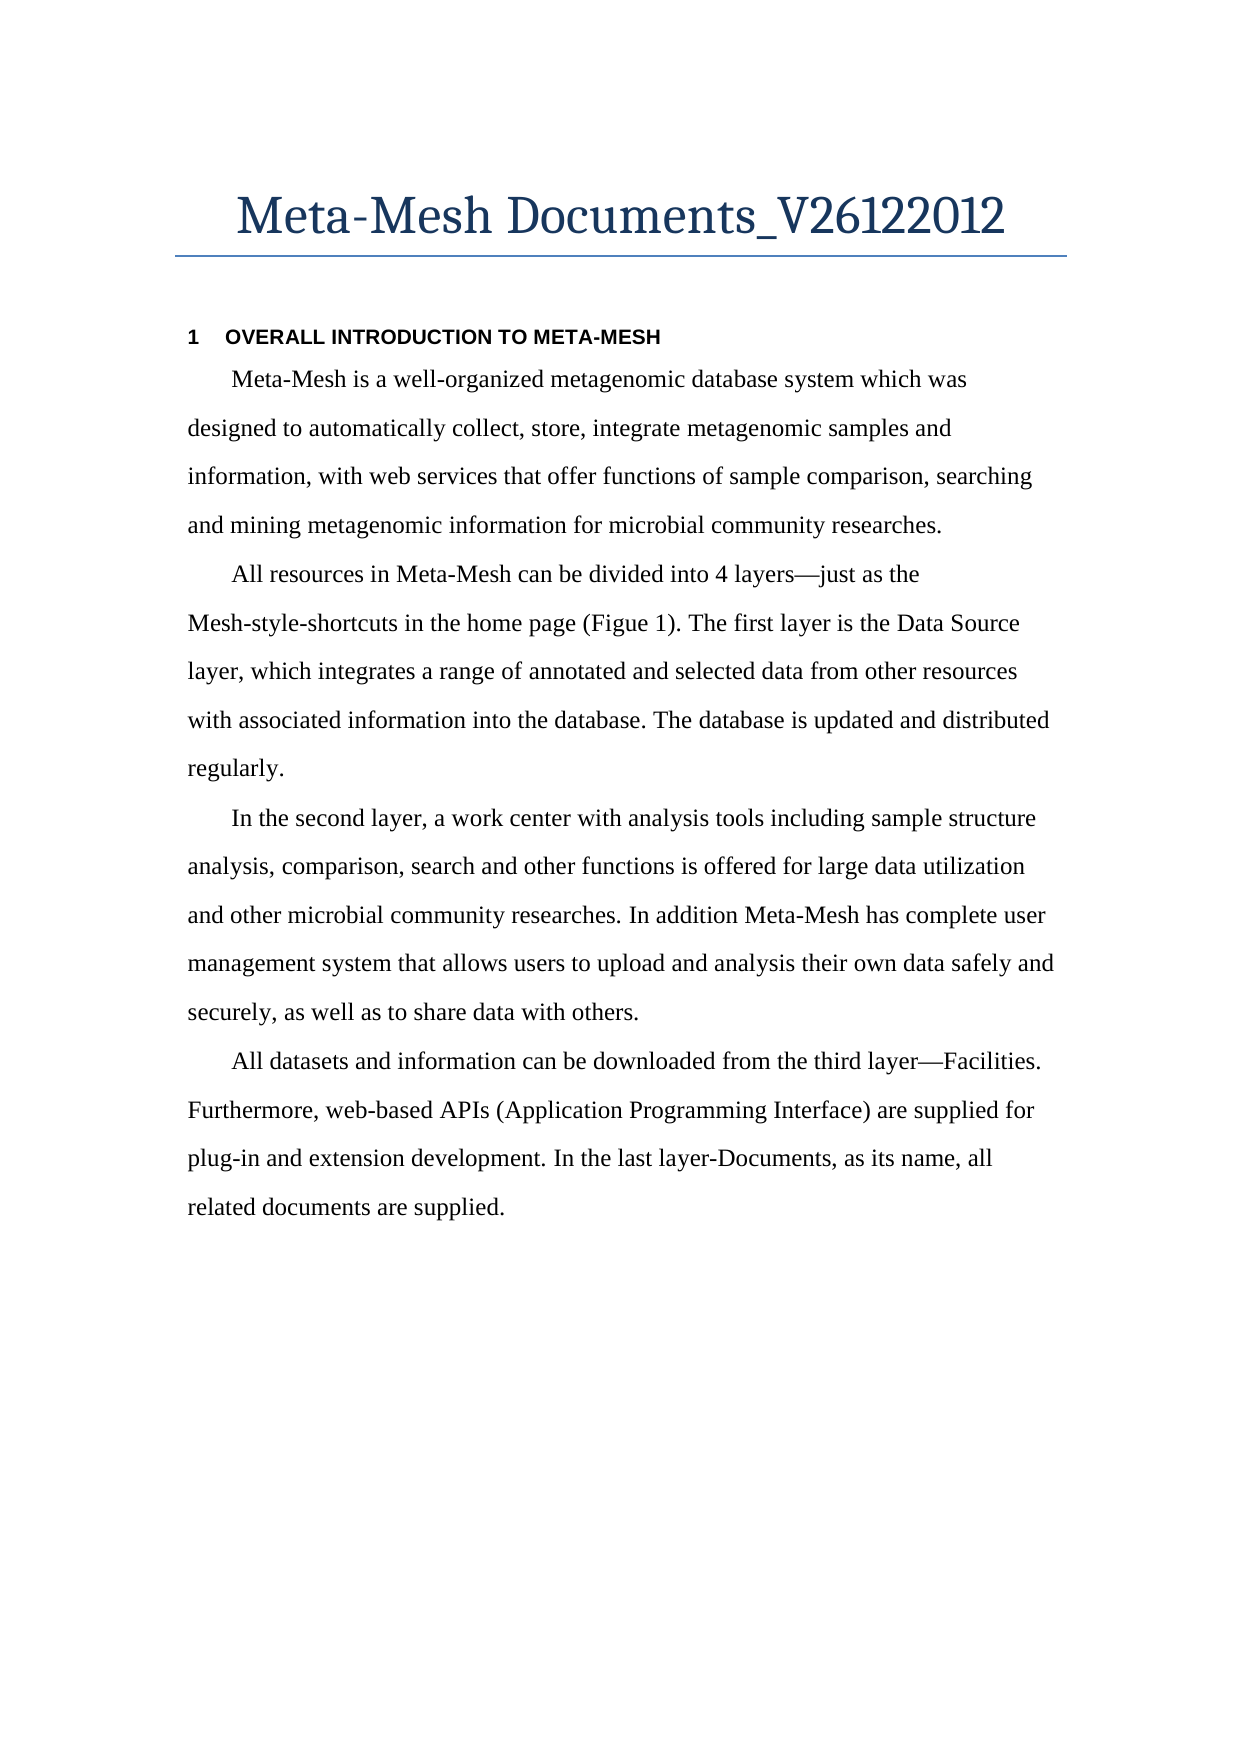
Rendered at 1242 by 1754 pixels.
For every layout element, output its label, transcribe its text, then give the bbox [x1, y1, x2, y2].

title Meta-Mesh Documents_V26122012 [175, 184, 1067, 255]
text 1 OVERALL INTRODUCTION TO META-MESH [187, 325, 1069, 349]
text Meta-Mesh is a well-organized metagenomic database system which was designed to automatically collect, store, integrate metagenomic samples and information, with web services that offer functions of sample comparison, searching and mining metagenomic information for microbial community researches. [187, 364, 1038, 539]
text In the second layer, a work center with analysis tools including sample structure analysis, comparison, search and other functions is offered for large data utilization and other microbial community researches. In addition Meta-Mesh has complete user management system that allows users to upload and analysis their own data safely and securely, as well as to share data with others. [187, 803, 1058, 1026]
text All datasets and information can be downloaded from the third layer—Facilities. Furthermore, web-based APIs (Application Programming Interface) are supplied for plug-in and extension development. In the last layer-Documents, as its name, all related documents are supplied. [187, 1046, 1059, 1221]
text All resources in Meta-Mesh can be divided into 4 layers—just as the [231, 559, 1069, 588]
text Mesh-style-shortcuts in the home page (Figue 1). The first layer is the Data Source layer, which integrates a range of annotated and selected data from other resources with associated information into the database. The database is updated and distributed regularly. [187, 608, 1055, 782]
